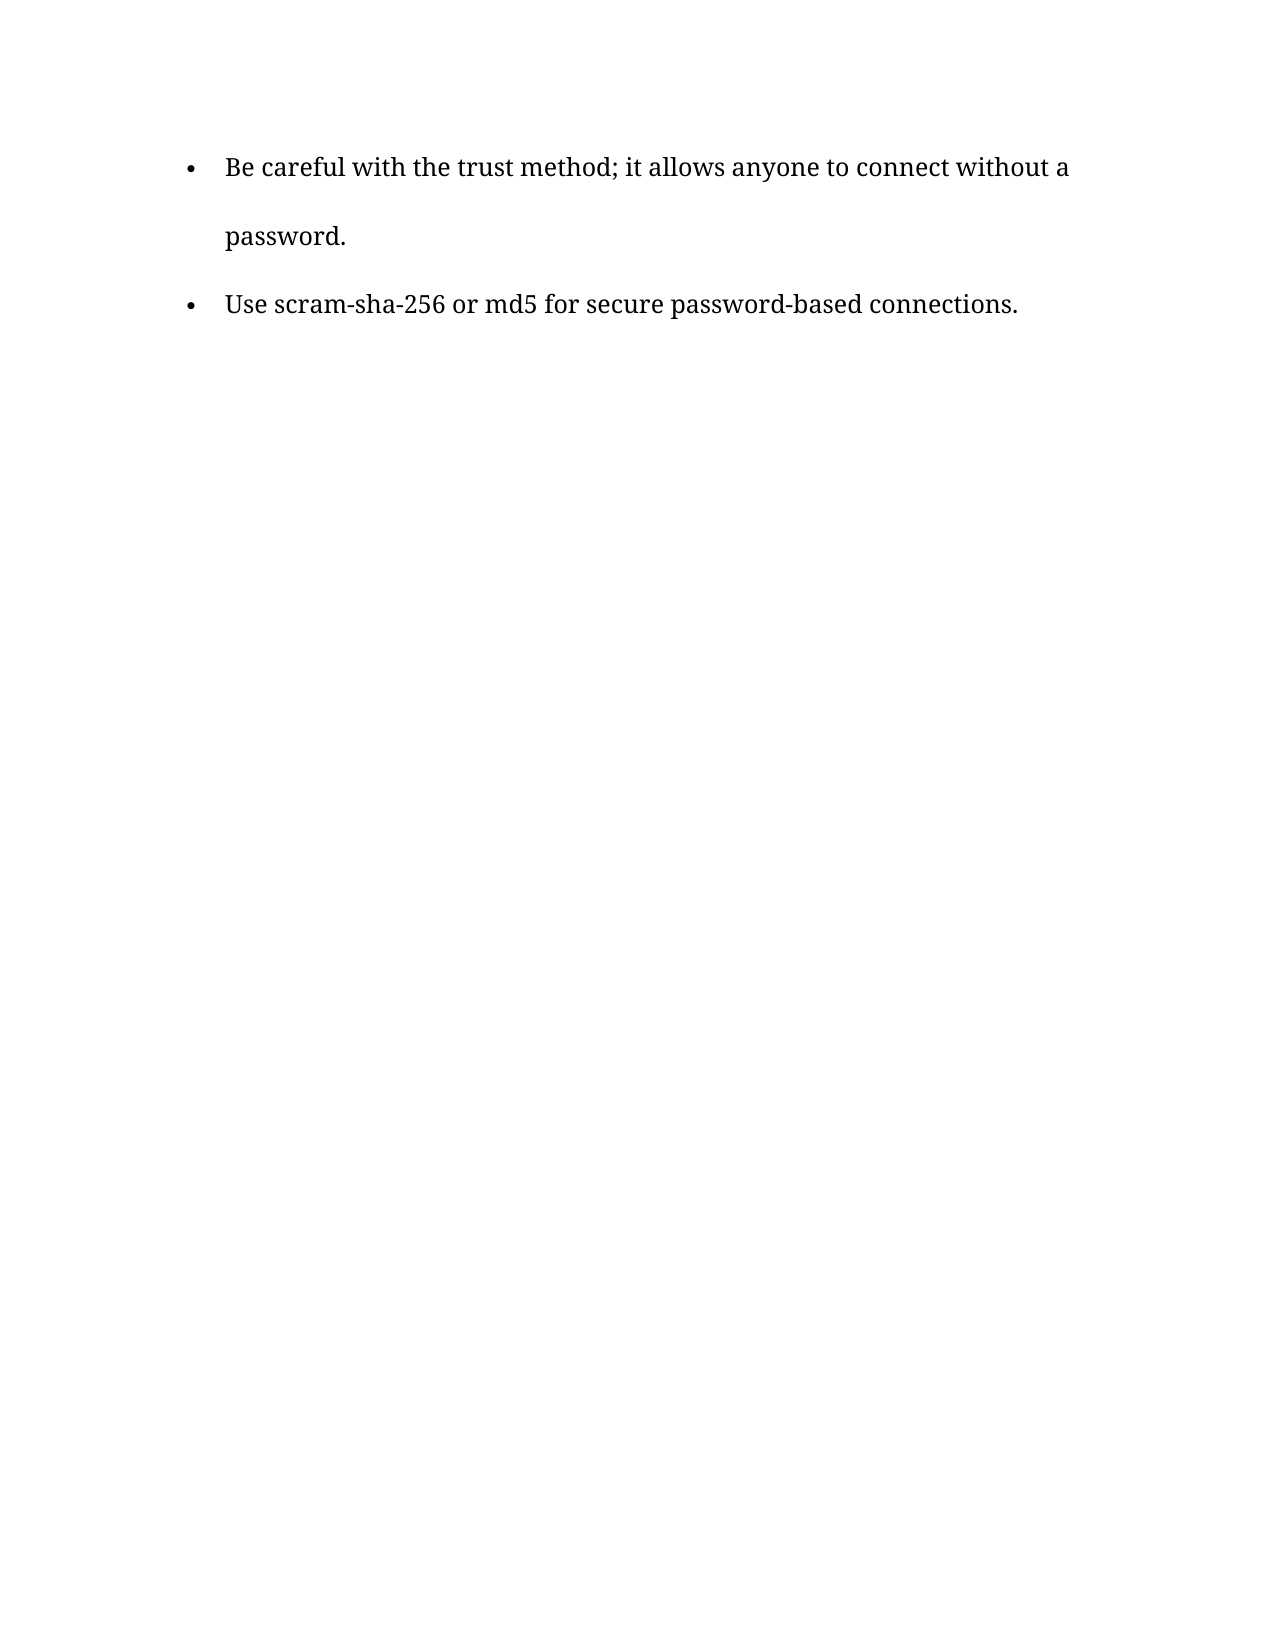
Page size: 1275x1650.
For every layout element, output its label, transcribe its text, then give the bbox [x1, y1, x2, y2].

list Use scram-sha-256 or md5 for secure password-based connections. [187, 286, 1137, 320]
list Be careful with the trust method; it allows anyone to connect without a password. [187, 150, 1137, 252]
